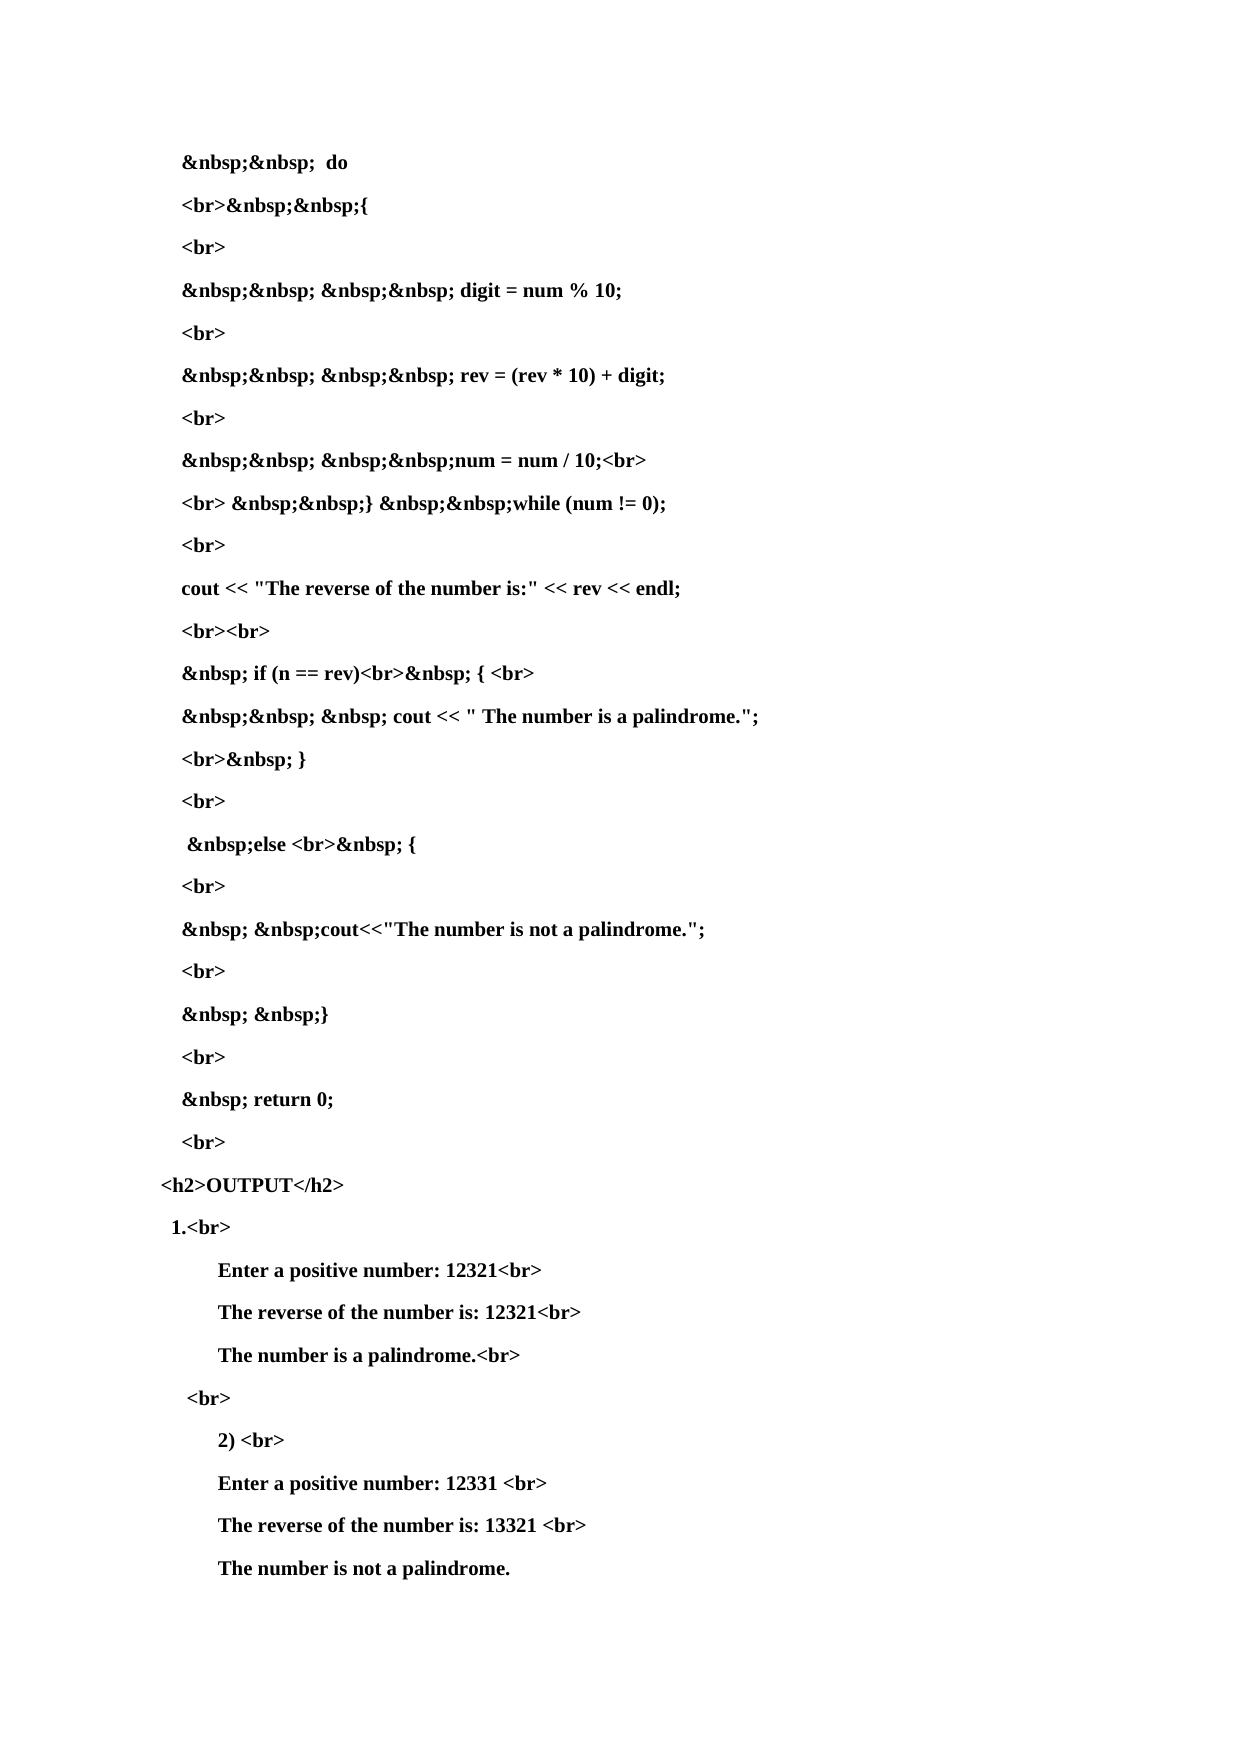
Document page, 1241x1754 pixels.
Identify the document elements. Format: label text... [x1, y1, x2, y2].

text <br> [150, 320, 1090, 344]
text &nbsp; &nbsp;cout<<"The number is not a palindrome."; [150, 917, 1090, 941]
text <br> [150, 1130, 1090, 1154]
text <br>&nbsp; } [150, 746, 1090, 771]
text The reverse of the number is: 12321<br> [150, 1300, 1090, 1324]
text &nbsp; return 0; [150, 1087, 1090, 1111]
text <br> [150, 1386, 1090, 1409]
text Enter a positive number: 12321<br> [150, 1258, 1090, 1282]
text <br> [150, 1045, 1090, 1069]
text &nbsp;&nbsp; &nbsp;&nbsp; digit = num % 10; [150, 278, 1090, 302]
text <br> [150, 959, 1090, 983]
text 2) <br> [150, 1428, 1090, 1452]
text <br> &nbsp;&nbsp;} &nbsp;&nbsp;while (num != 0); [150, 491, 1090, 515]
text <br> [150, 235, 1090, 259]
text &nbsp;&nbsp; &nbsp; cout << " The number is a palindrome."; [150, 704, 1090, 728]
text <br> [150, 406, 1090, 430]
text <br> [150, 874, 1090, 898]
text <br> [150, 789, 1090, 813]
text &nbsp;else <br>&nbsp; { [150, 832, 1090, 856]
text <br><br> [150, 619, 1090, 643]
text <br>&nbsp;&nbsp;{ [150, 193, 1090, 217]
text The number is a palindrome.<br> [150, 1343, 1090, 1367]
text &nbsp; if (n == rev)<br>&nbsp; { <br> [150, 661, 1090, 685]
text The number is not a palindrome. [150, 1556, 1090, 1580]
text The reverse of the number is: 13321 <br> [150, 1513, 1090, 1537]
text Enter a positive number: 12331 <br> [150, 1471, 1090, 1495]
text &nbsp;&nbsp; &nbsp;&nbsp; rev = (rev * 10) + digit; [150, 363, 1090, 387]
text cout << "The reverse of the number is:" << rev << endl; [150, 576, 1090, 600]
text 1.<br> [150, 1215, 1090, 1239]
text &nbsp;&nbsp; do [150, 150, 1090, 174]
text <h2>OUTPUT</h2> [150, 1172, 1090, 1197]
text &nbsp;&nbsp; &nbsp;&nbsp;num = num / 10;<br> [150, 448, 1090, 472]
text &nbsp; &nbsp;} [150, 1002, 1090, 1026]
text <br> [150, 533, 1090, 557]
